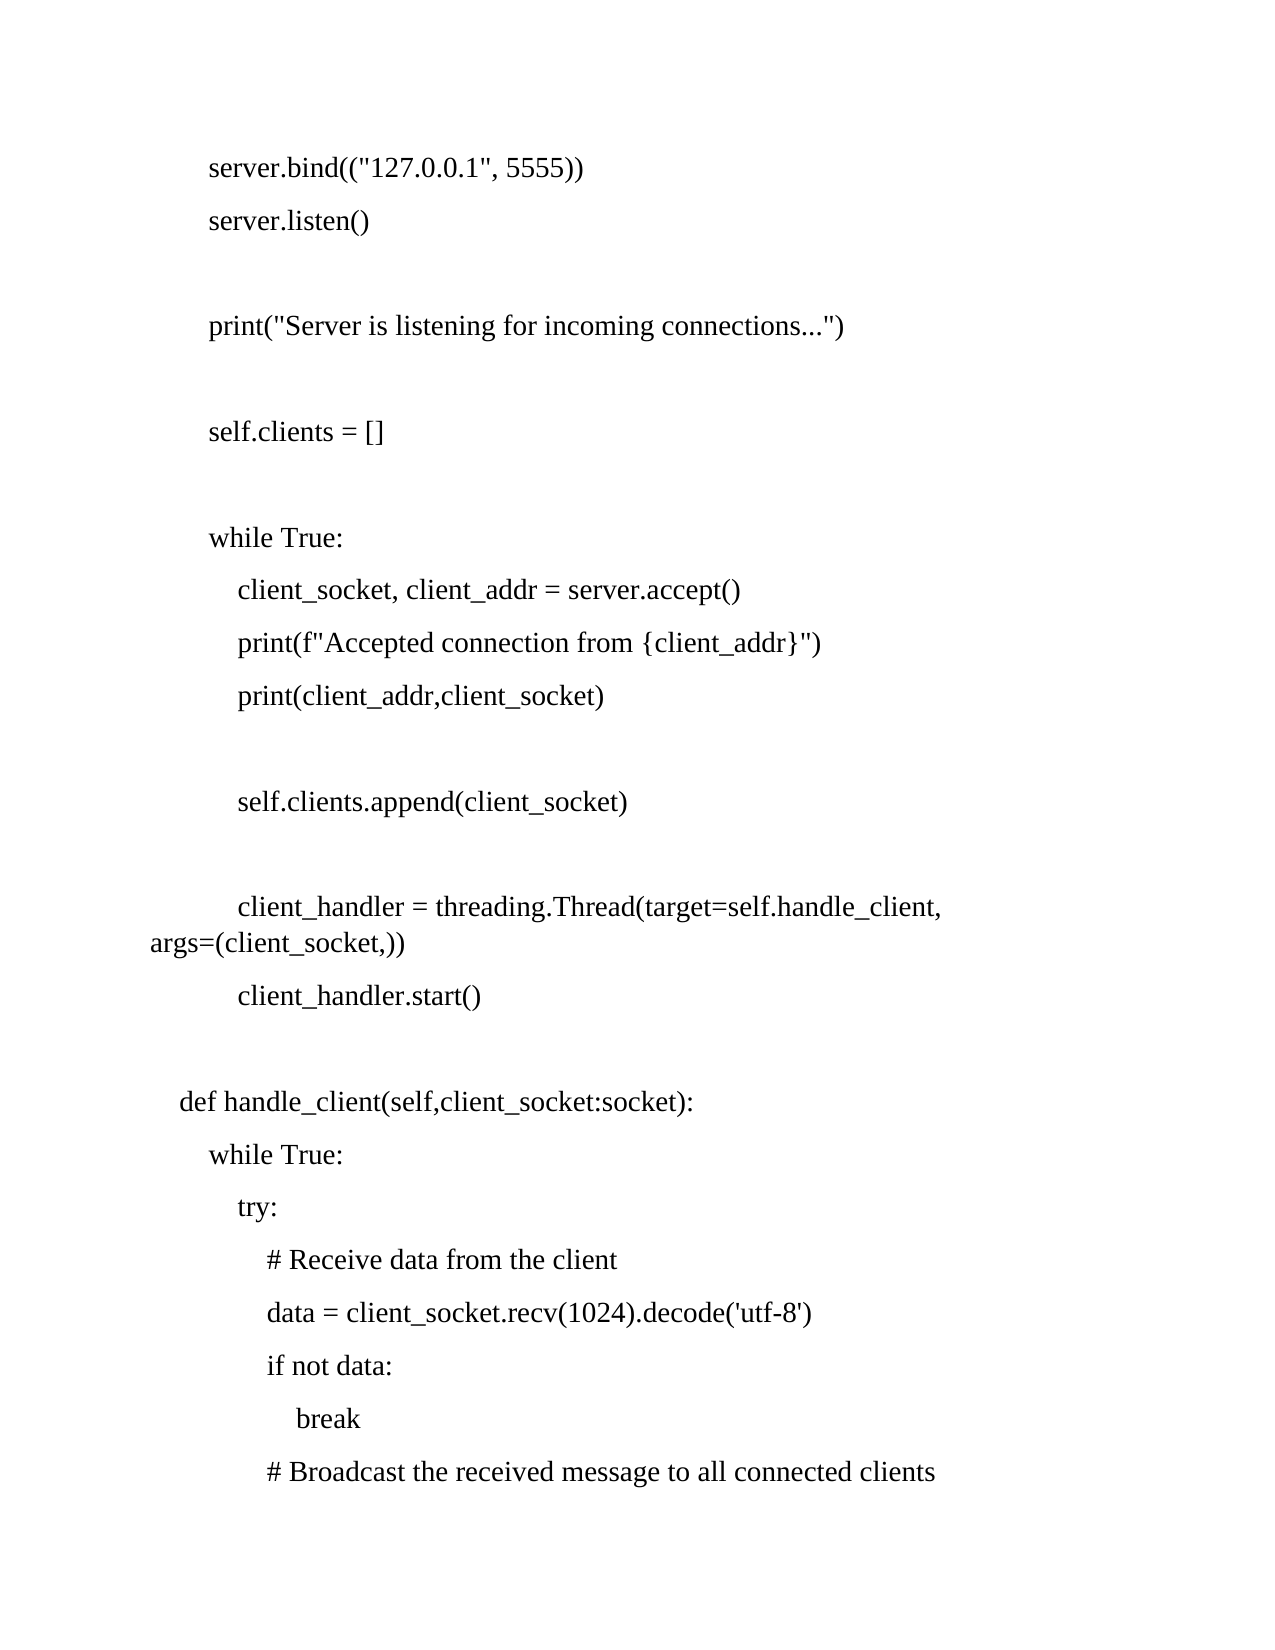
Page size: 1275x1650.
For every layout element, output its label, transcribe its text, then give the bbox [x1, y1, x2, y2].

text server.listen() [150, 203, 1125, 236]
text client_handler.start() [150, 978, 1125, 1012]
text def handle_client(self,client_socket:socket): [150, 1084, 1125, 1117]
text if not data: [150, 1348, 1125, 1382]
text print(client_addr,client_socket) [150, 678, 1125, 712]
text # Broadcast the received message to all connected clients [150, 1454, 1125, 1487]
text data = client_socket.recv(1024).decode('utf-8') [150, 1295, 1125, 1329]
text server.bind(("127.0.0.1", 5555)) [150, 150, 1125, 183]
text print("Server is listening for incoming connections...") [150, 308, 1125, 342]
text client_socket, client_addr = server.accept() [150, 572, 1125, 606]
text print(f"Accepted connection from {client_addr}") [150, 625, 1125, 659]
text # Receive data from the client [150, 1242, 1125, 1276]
text client_handler = threading.Thread(target=self.handle_client, args=(client_socket,)) [150, 889, 1125, 959]
text while True: [150, 520, 1125, 553]
text self.clients = [] [150, 414, 1125, 448]
text break [150, 1401, 1125, 1434]
text try: [150, 1189, 1125, 1223]
text self.clients.append(client_socket) [150, 784, 1125, 817]
text while True: [150, 1137, 1125, 1170]
